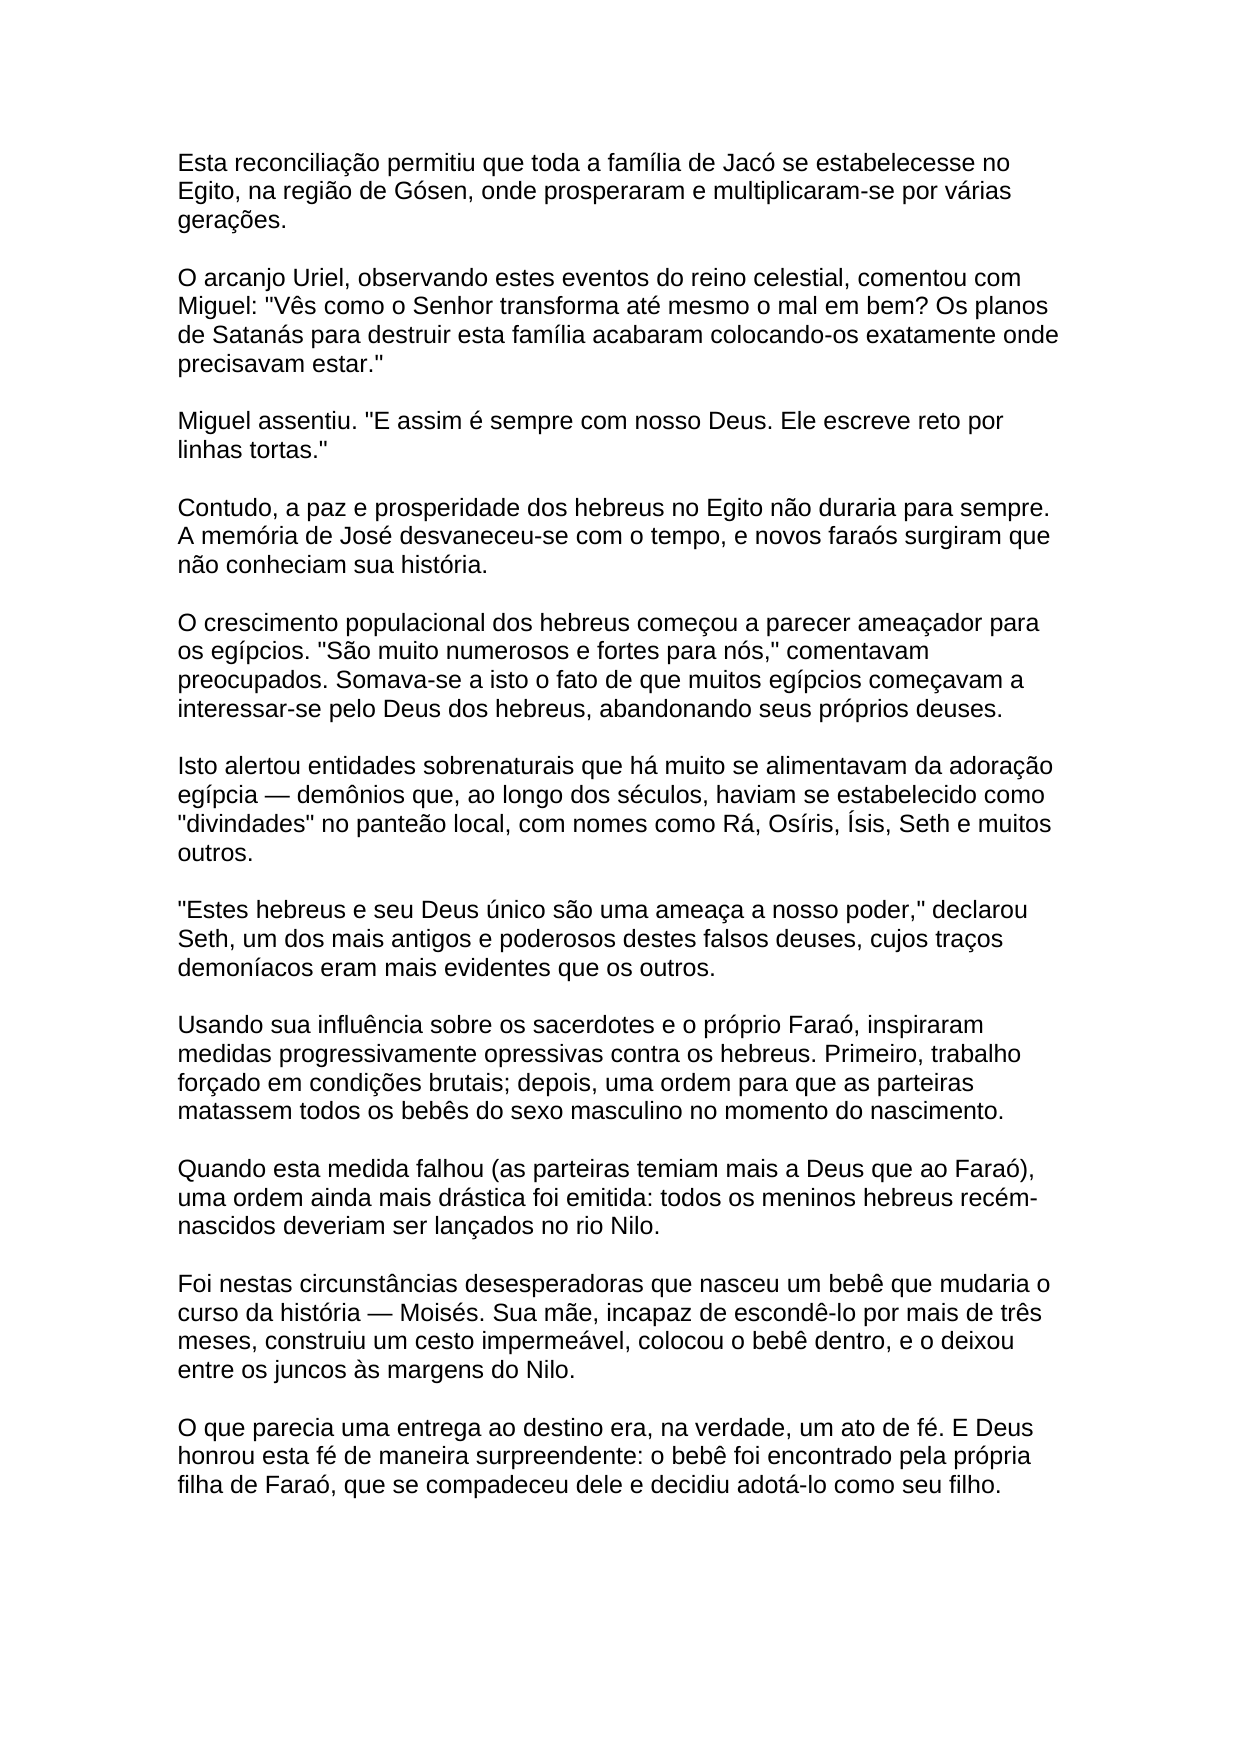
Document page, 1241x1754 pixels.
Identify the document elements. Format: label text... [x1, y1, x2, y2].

text Foi nestas circunstâncias desesperadoras que nasceu um bebê que mudaria o curso da história — Moisés. Sua mãe, incapaz de escondê-lo por mais de três meses, construiu um cesto impermeável, colocou o bebê dentro, e o deixou entre os juncos às margens do Nilo. [177, 1269, 1063, 1384]
text "Estes hebreus e seu Deus único são uma ameaça a nosso poder," declarou Seth, um dos mais antigos e poderosos destes falsos deuses, cujos traços demoníacos eram mais evidentes que os outros. [177, 895, 1063, 981]
text Quando esta medida falhou (as parteiras temiam mais a Deus que ao Faraó), uma ordem ainda mais drástica foi emitida: todos os meninos hebreus recém-nascidos deveriam ser lançados no rio Nilo. [177, 1154, 1063, 1240]
text O que parecia uma entrega ao destino era, na verdade, um ato de fé. E Deus honrou esta fé de maneira surpreendente: o bebê foi encontrado pela própria filha de Faraó, que se compadeceu dele e decidiu adotá-lo como seu filho. [177, 1413, 1063, 1499]
text Esta reconciliação permitiu que toda a família de Jacó se estabelecesse no Egito, na região de Gósen, onde prosperaram e multiplicaram-se por várias gerações. [177, 148, 1063, 234]
text O crescimento populacional dos hebreus começou a parecer ameaçador para os egípcios. "São muito numerosos e fortes para nós," comentavam preocupados. Somava-se a isto o fato de que muitos egípcios começavam a interessar-se pelo Deus dos hebreus, abandonando seus próprios deuses. [177, 608, 1063, 723]
text Miguel assentiu. "E assim é sempre com nosso Deus. Ele escreve reto por linhas tortas." [177, 406, 1063, 464]
text Contudo, a paz e prosperidade dos hebreus no Egito não duraria para sempre. A memória de José desvaneceu-se com o tempo, e novos faraós surgiram que não conheciam sua história. [177, 493, 1063, 579]
text Isto alertou entidades sobrenaturais que há muito se alimentavam da adoração egípcia — demônios que, ao longo dos séculos, haviam se estabelecido como "divindades" no panteão local, com nomes como Rá, Osíris, Ísis, Seth e muitos outros. [177, 751, 1063, 866]
text Usando sua influência sobre os sacerdotes e o próprio Faraó, inspiraram medidas progressivamente opressivas contra os hebreus. Primeiro, trabalho forçado em condições brutais; depois, uma ordem para que as parteiras matassem todos os bebês do sexo masculino no momento do nascimento. [177, 1010, 1063, 1125]
text O arcanjo Uriel, observando estes eventos do reino celestial, comentou com Miguel: "Vês como o Senhor transforma até mesmo o mal em bem? Os planos de Satanás para destruir esta família acabaram colocando-os exatamente onde precisavam estar." [177, 263, 1063, 378]
